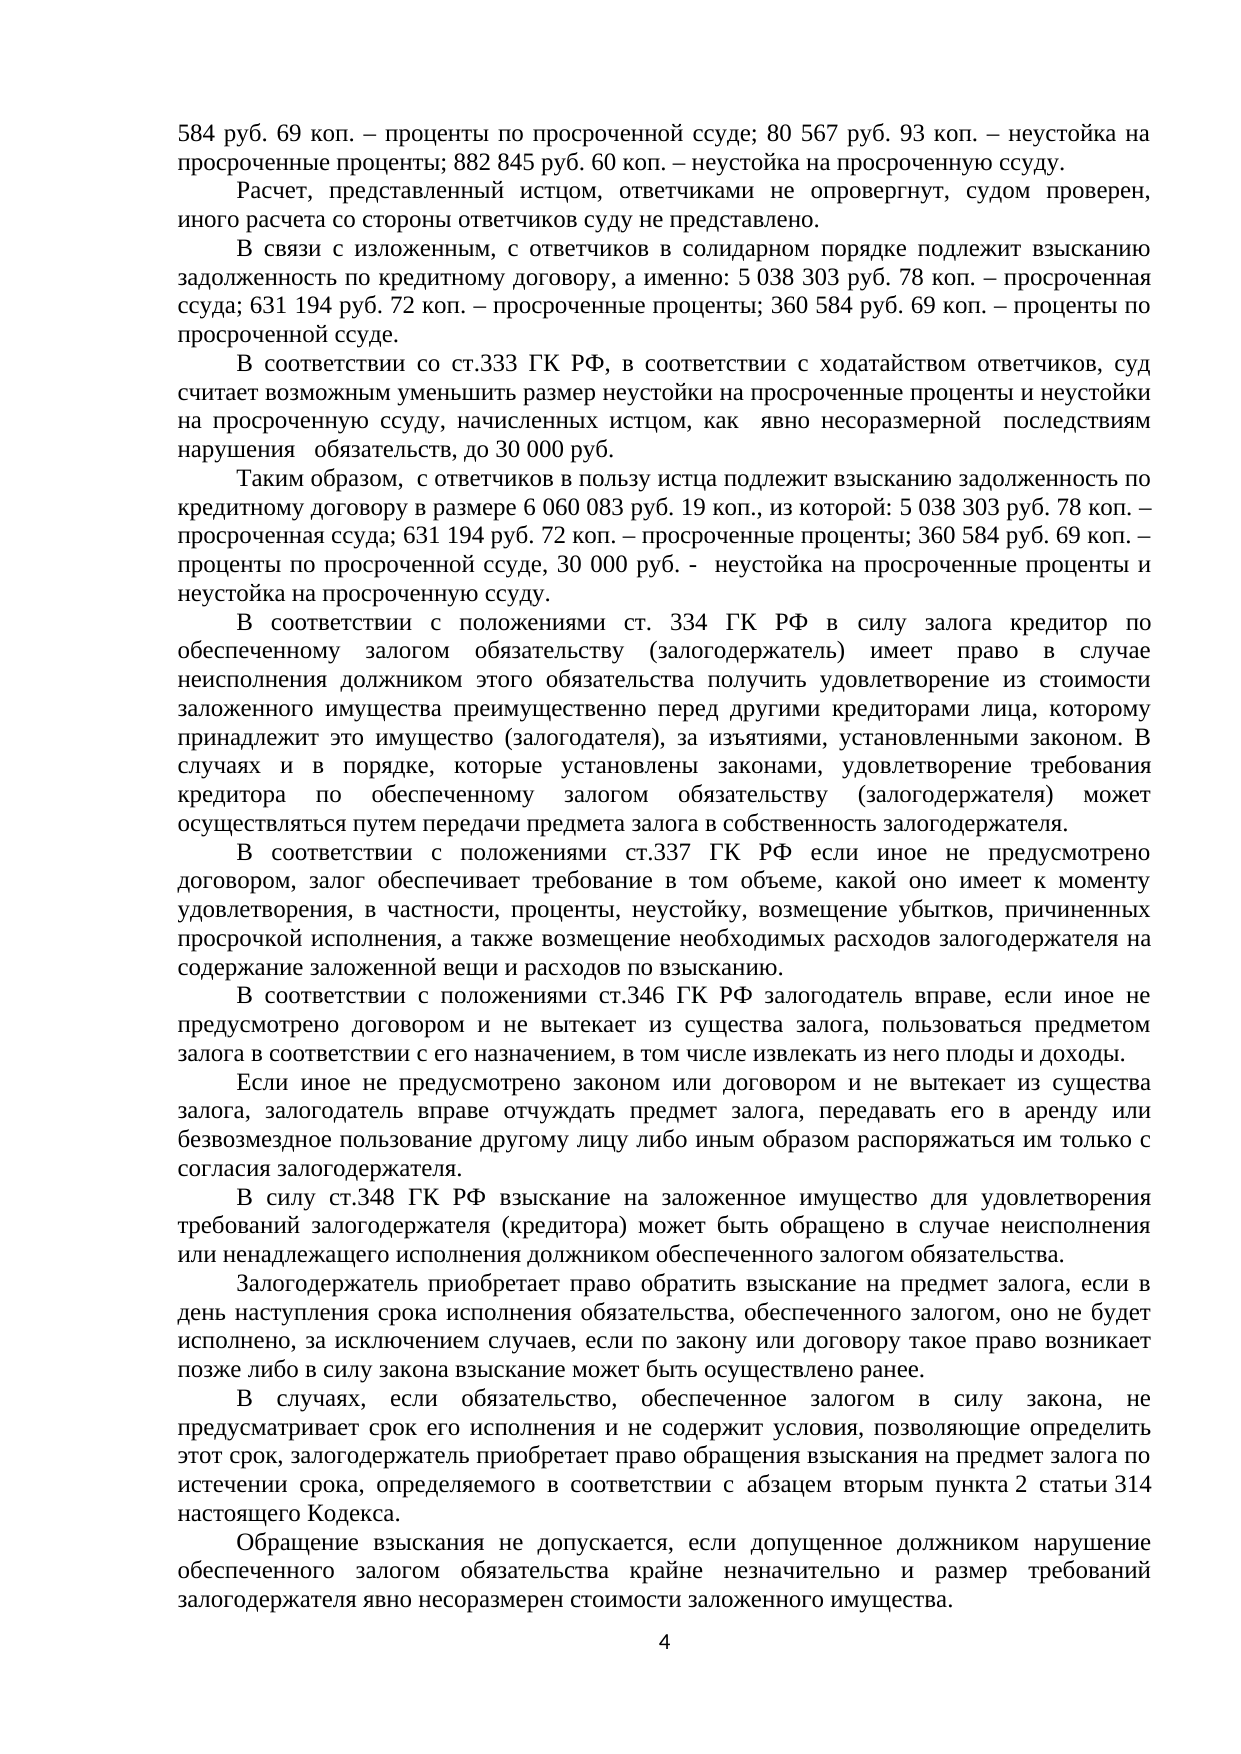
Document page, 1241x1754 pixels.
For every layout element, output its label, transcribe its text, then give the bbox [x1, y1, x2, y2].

text В связи с изложенным, с ответчиков в солидарном порядке подлежит взысканию задолженность по кредитному договору, а именно: 5 038 303 руб. 78 коп. – просроченная ссуда; 631 194 руб. 72 коп. – просроченные проценты; 360 584 руб. 69 коп. – проценты по просроченной ссуде. [177, 233, 1152, 348]
text Залогодержатель приобретает право обратить взыскание на предмет залога, если в день наступления срока исполнения обязательства, обеспеченного залогом, оно не будет исполнено, за исключением случаев, если по закону или договору такое право возникает позже либо в силу закона взыскание может быть осуществлено ранее. [177, 1268, 1152, 1383]
text Таким образом, с ответчиков в пользу истца подлежит взысканию задолженность по кредитному договору в размере 6 060 083 руб. 19 коп., из которой: 5 038 303 руб. 78 коп. – просроченная ссуда; 631 194 руб. 72 коп. – просроченные проценты; 360 584 руб. 69 коп. – проценты по просроченной ссуде, 30 000 руб. - неустойка на просроченные проценты и неустойка на просроченную ссуду. [177, 463, 1152, 607]
text В соответствии со ст.333 ГК РФ, в соответствии с ходатайством ответчиков, суд считает возможным уменьшить размер неустойки на просроченные проценты и неустойки на просроченную ссуду, начисленных истцом, как явно несоразмерной последствиям нарушения обязательств, до 30 000 руб. [177, 348, 1152, 463]
text Расчет, представленный истцом, ответчиками не опровергнут, судом проверен, иного расчета со стороны ответчиков суду не представлено. [177, 176, 1152, 233]
text В соответствии с положениями ст. 334 ГК РФ в силу залога кредитор по обеспеченному залогом обязательству (залогодержатель) имеет право в случае неисполнения должником этого обязательства получить удовлетворение из стоимости заложенного имущества преимущественно перед другими кредиторами лица, которому принадлежит это имущество (залогодателя), за изъятиями, установленными законом. В случаях и в порядке, которые установлены законами, удовлетворение требования кредитора по обеспеченному залогом обязательству (залогодержателя) может осуществляться путем передачи предмета залога в собственность залогодержателя. [177, 607, 1152, 837]
text Если иное не предусмотрено законом или договором и не вытекает из существа залога, залогодатель вправе отчуждать предмет залога, передавать его в аренду или безвозмездное пользование другому лицу либо иным образом распоряжаться им только с согласия залогодержателя. [177, 1067, 1152, 1182]
text Обращение взыскания не допускается, если допущенное должником нарушение обеспеченного залогом обязательства крайне незначительно и размер требований залогодержателя явно несоразмерен стоимости заложенного имущества. [177, 1527, 1152, 1613]
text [177, 118, 1152, 176]
text В силу ст.348 ГК РФ взыскание на заложенное имущество для удовлетворения требований залогодержателя (кредитора) может быть обращено в случае неисполнения или ненадлежащего исполнения должником обеспеченного залогом обязательства. [177, 1182, 1152, 1268]
text В случаях, если обязательство, обеспеченное залогом в силу закона, не предусматривает срок его исполнения и не содержит условия, позволяющие определить этот срок, залогодержатель приобретает право обращения взыскания на предмет залога по истечении срока, определяемого в соответствии с абзацем вторым пункта 2 статьи 314 настоящего Кодекса. [177, 1383, 1152, 1527]
text В соответствии с положениями ст.346 ГК РФ залогодатель вправе, если иное не предусмотрено договором и не вытекает из существа залога, пользоваться предметом залога в соответствии с его назначением, в том числе извлекать из него плоды и доходы. [177, 981, 1152, 1067]
text В соответствии с положениями ст.337 ГК РФ если иное не предусмотрено договором, залог обеспечивает требование в том объеме, какой оно имеет к моменту удовлетворения, в частности, проценты, неустойку, возмещение убытков, причиненных просрочкой исполнения, а также возмещение необходимых расходов залогодержателя на содержание заложенной вещи и расходов по взысканию. [177, 837, 1152, 981]
